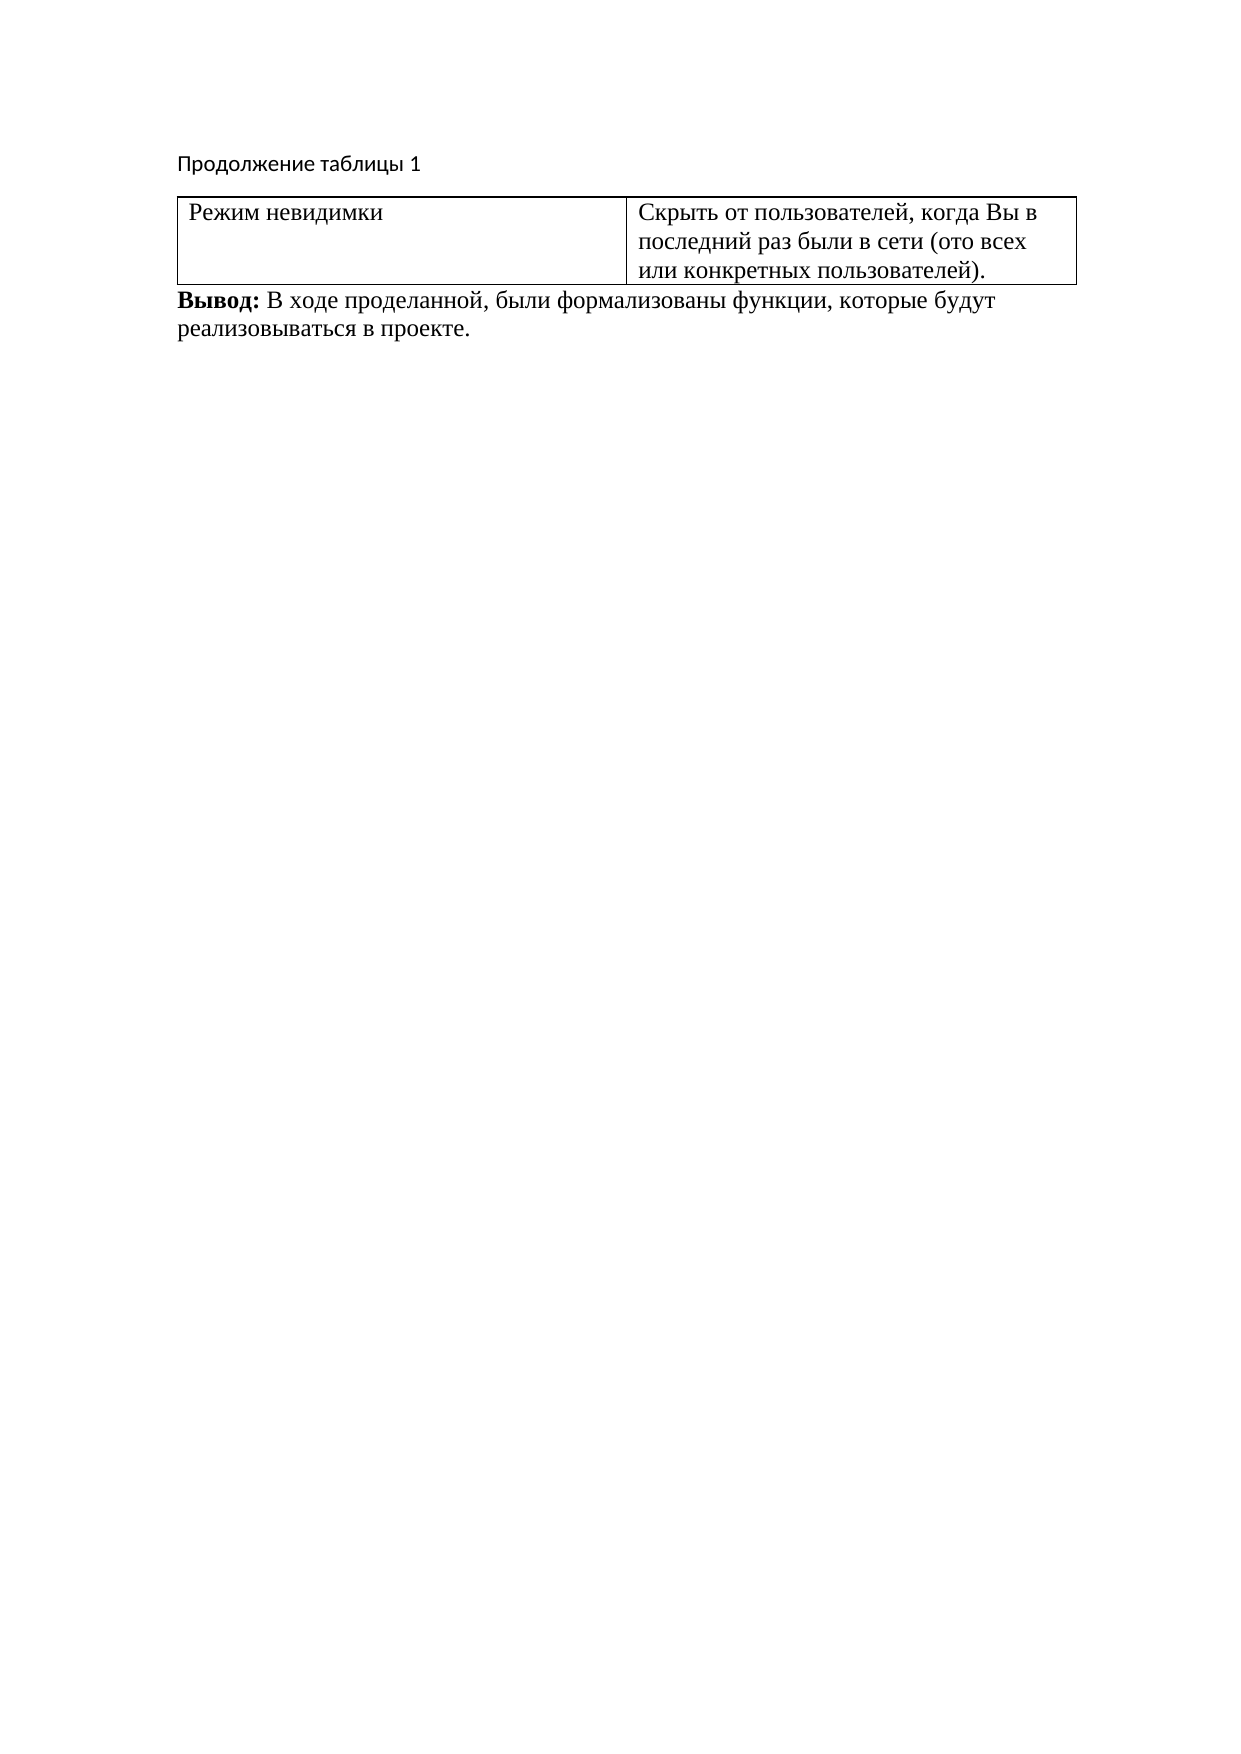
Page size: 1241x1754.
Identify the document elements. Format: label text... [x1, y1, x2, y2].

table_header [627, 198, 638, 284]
table_header Скрыть от пользователей, когда Вы в последний раз были в сети (ото всех или конкретных пользователей). [986, 198, 1076, 284]
table_header Режим невидимки [178, 198, 626, 284]
text Вывод: В ходе проделанной, были формализованы функции, которые будут реализовываться в проекте. [177, 285, 1152, 342]
text Продолжение таблицы 1 [177, 149, 1152, 177]
